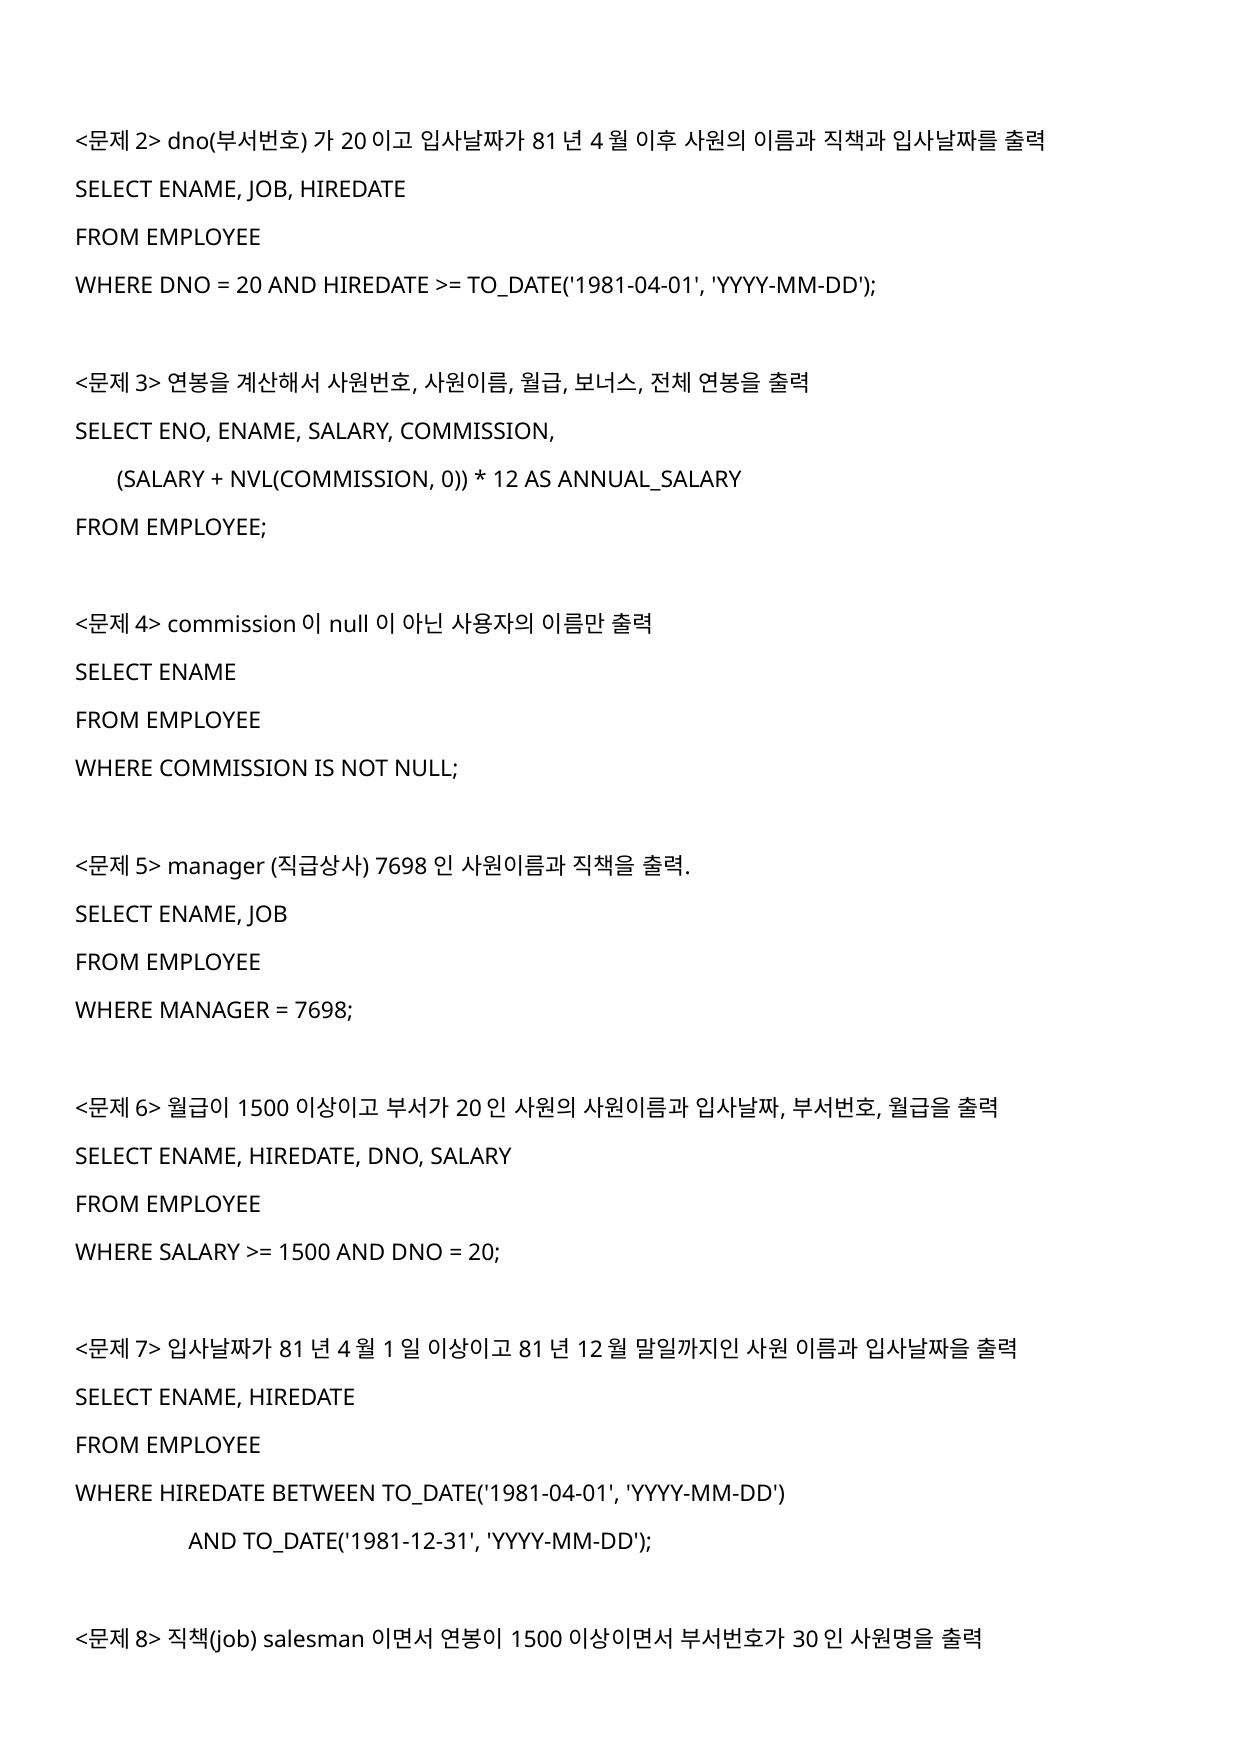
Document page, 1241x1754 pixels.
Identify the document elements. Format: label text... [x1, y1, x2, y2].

text FROM EMPLOYEE [75, 1187, 1165, 1219]
text SELECT ENO, ENAME, SALARY, COMMISSION, [75, 414, 1165, 446]
text SELECT ENAME, HIREDATE, DNO, SALARY [75, 1139, 1165, 1171]
text FROM EMPLOYEE [75, 221, 1165, 252]
text ﻿<문제7> 입사날짜가 81년 4월 1일 이상이고 81년 12월 말일까지인 사원 이름과 입사날짜을 출력 [75, 1331, 1165, 1364]
text SELECT ENAME [75, 656, 1165, 687]
text (SALARY + NVL(COMMISSION, 0)) * 12 AS ANNUAL_SALARY [75, 462, 1165, 494]
text FROM EMPLOYEE; [75, 510, 1165, 542]
text ﻿<문제6> 월급이 1500 이상이고 부서가 20인 사원의 사원이름과 입사날짜, 부서번호, 월급을 출력 [75, 1089, 1165, 1123]
text WHERE HIREDATE BETWEEN TO_DATE('1981-04-01', 'YYYY-MM-DD') [75, 1477, 1165, 1508]
text SELECT ENAME, JOB, HIREDATE [75, 173, 1165, 204]
text WHERE MANAGER = 7698; [75, 994, 1165, 1025]
text FROM EMPLOYEE [75, 1429, 1165, 1460]
text WHERE DNO = 20 AND HIREDATE >= TO_DATE('1981-04-01', 'YYYY-MM-DD'); [75, 269, 1165, 300]
text SELECT ENAME, HIREDATE [75, 1381, 1165, 1412]
text ﻿<문제2> dno(부서번호) 가 20이고 입사날짜가 81년 4월 이후 사원의 이름과 직책과 입사날짜를 출력 [75, 123, 1165, 156]
text FROM EMPLOYEE [75, 946, 1165, 977]
text ﻿<문제5> manager (직급상사) 7698 인 사원이름과 직책을 출력. [75, 848, 1165, 881]
text FROM EMPLOYEE [75, 704, 1165, 735]
text SELECT ENAME, JOB [75, 898, 1165, 929]
text ﻿<문제8> 직책(job) salesman 이면서 연봉이 1500 이상이면서 부서번호가 30인 사원명을 출력 [75, 1621, 1165, 1654]
text ﻿<문제4> commission이 null 이 아닌 사용자의 이름만 출력 [75, 606, 1165, 639]
text AND TO_DATE('1981-12-31', 'YYYY-MM-DD'); [75, 1525, 1165, 1556]
text WHERE COMMISSION IS NOT NULL; [75, 752, 1165, 783]
text ﻿<문제3> 연봉을 계산해서 사원번호, 사원이름, 월급, 보너스, 전체 연봉을 출력 [75, 364, 1165, 398]
text WHERE SALARY >= 1500 AND DNO = 20; [75, 1235, 1165, 1267]
